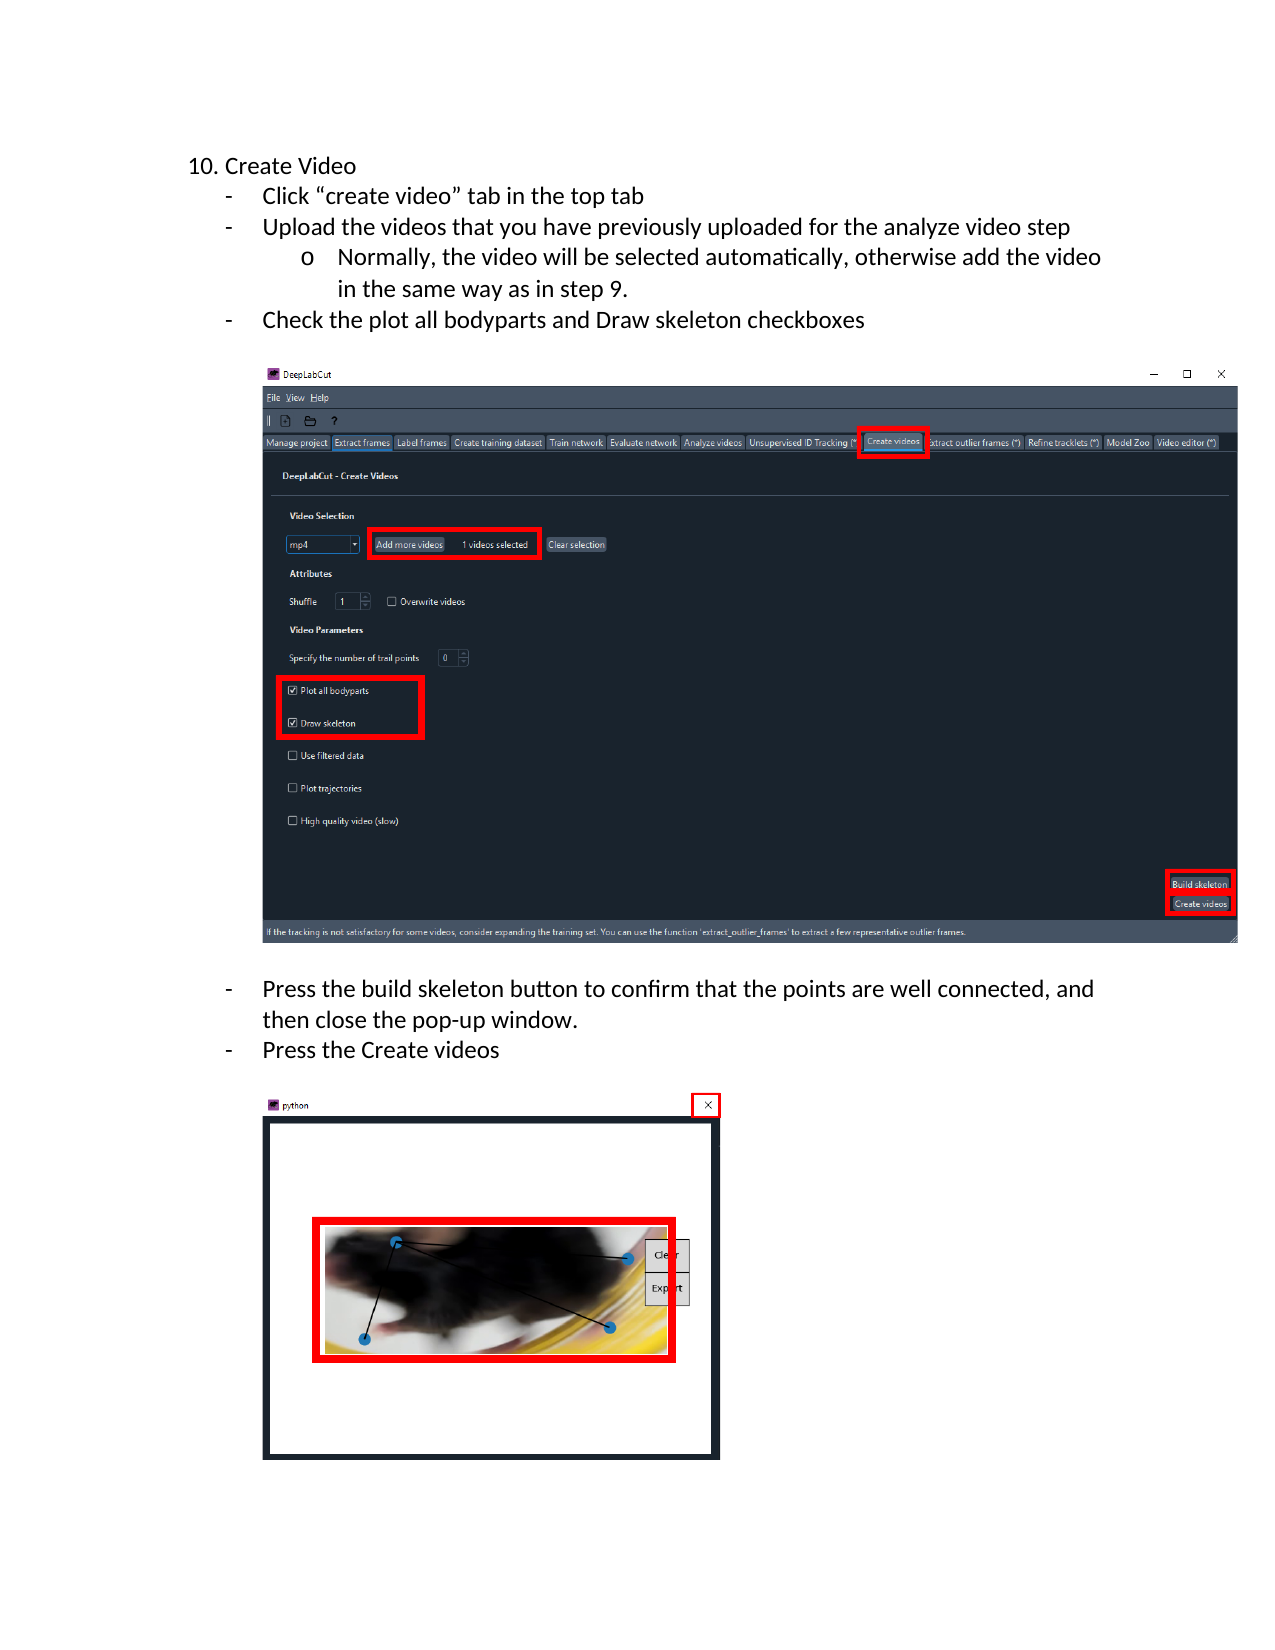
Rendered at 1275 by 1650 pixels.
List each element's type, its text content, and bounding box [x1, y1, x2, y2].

list Click “create video” tab in the top tab [225, 181, 1125, 211]
list Check the plot all bodyparts and Draw skeleton checkboxes [225, 304, 1125, 334]
list Create Video [187, 150, 1125, 181]
list Upload the videos that you have previously uploaded for the analyze video step [225, 211, 1125, 242]
picture [694, 1095, 718, 1116]
picture [262, 1095, 721, 1460]
list Press the Create videos [225, 1034, 1125, 1065]
picture [262, 365, 1238, 943]
list Press the build skeleton button to confirm that the points are well connected, and then close the pop-up window. [225, 973, 1125, 1034]
list Normally, the video will be selected automatically, otherwise add the video in the same way as in step 9. [300, 242, 1125, 304]
